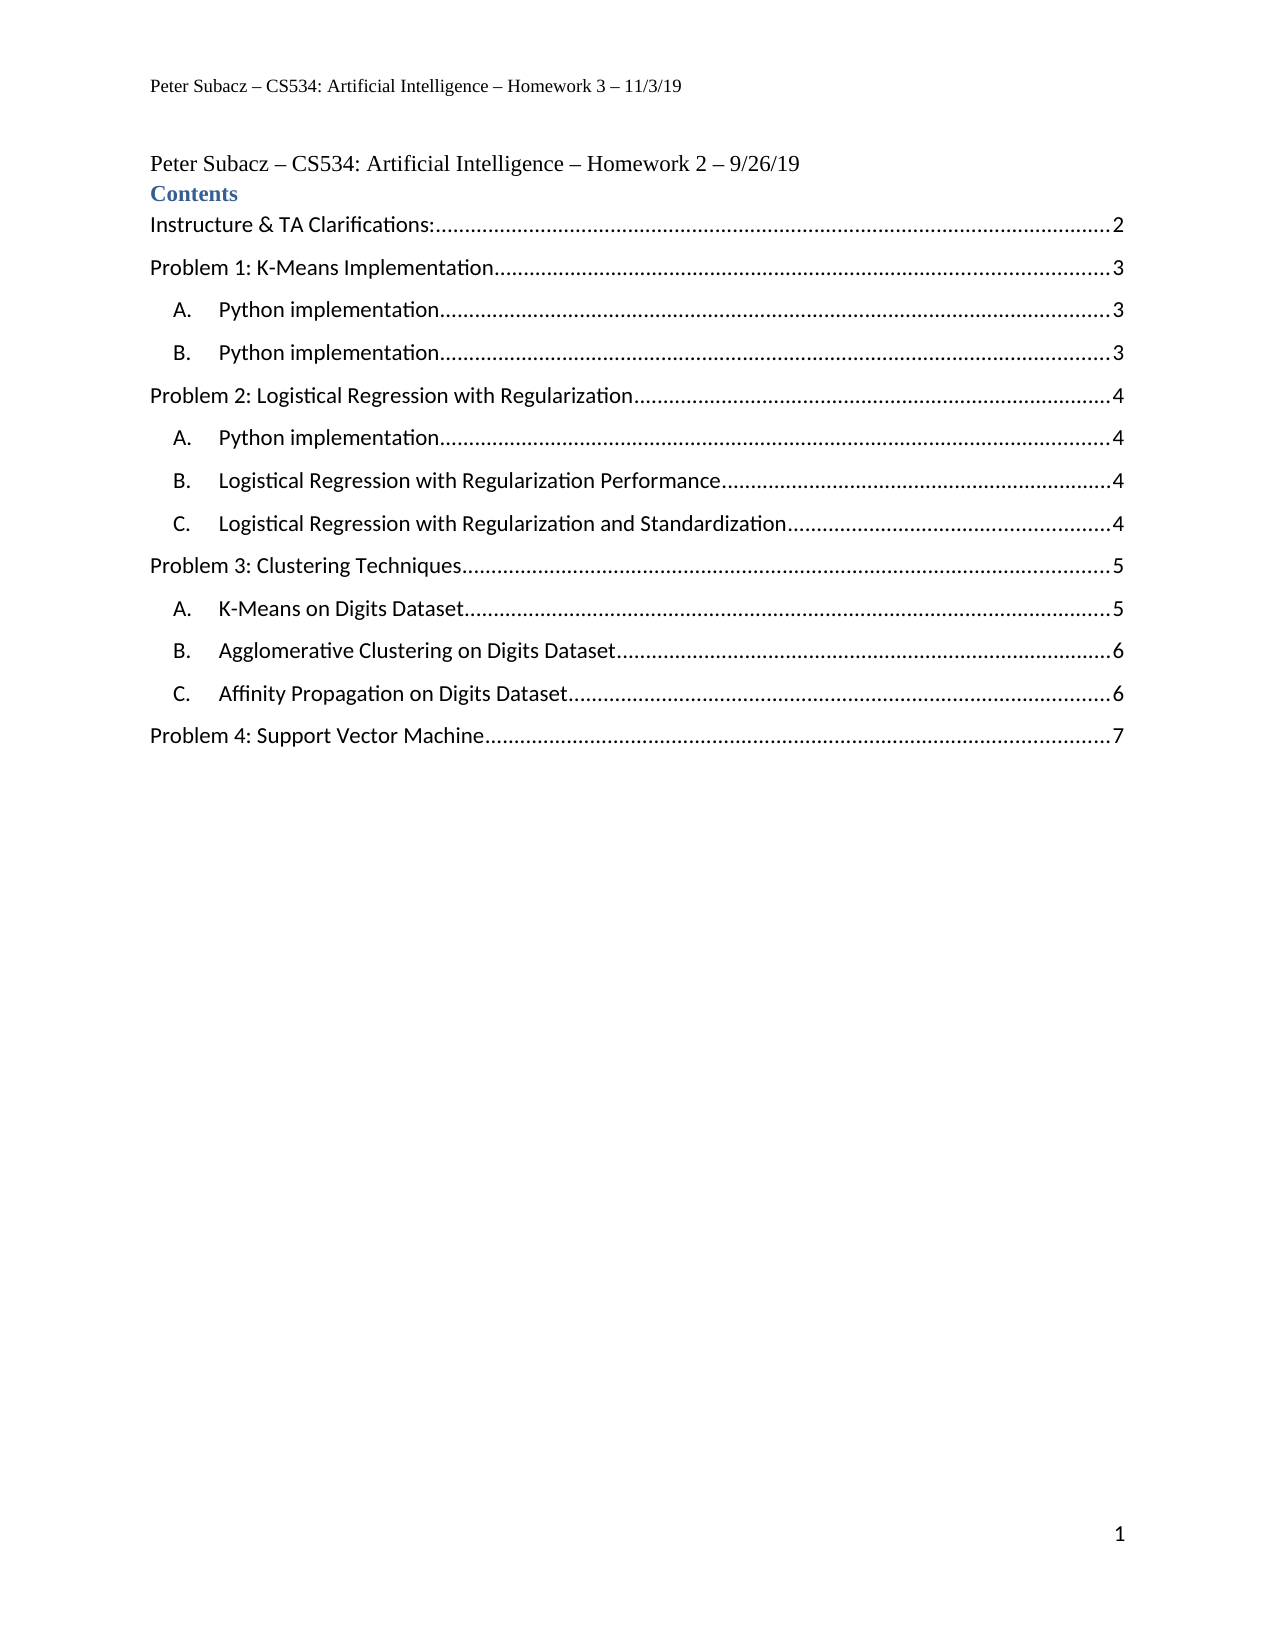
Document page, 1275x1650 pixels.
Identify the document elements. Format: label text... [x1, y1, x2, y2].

text Peter Subacz – CS534: Artificial Intelligence – Homework 2 – 9/26/19 [150, 150, 1125, 176]
